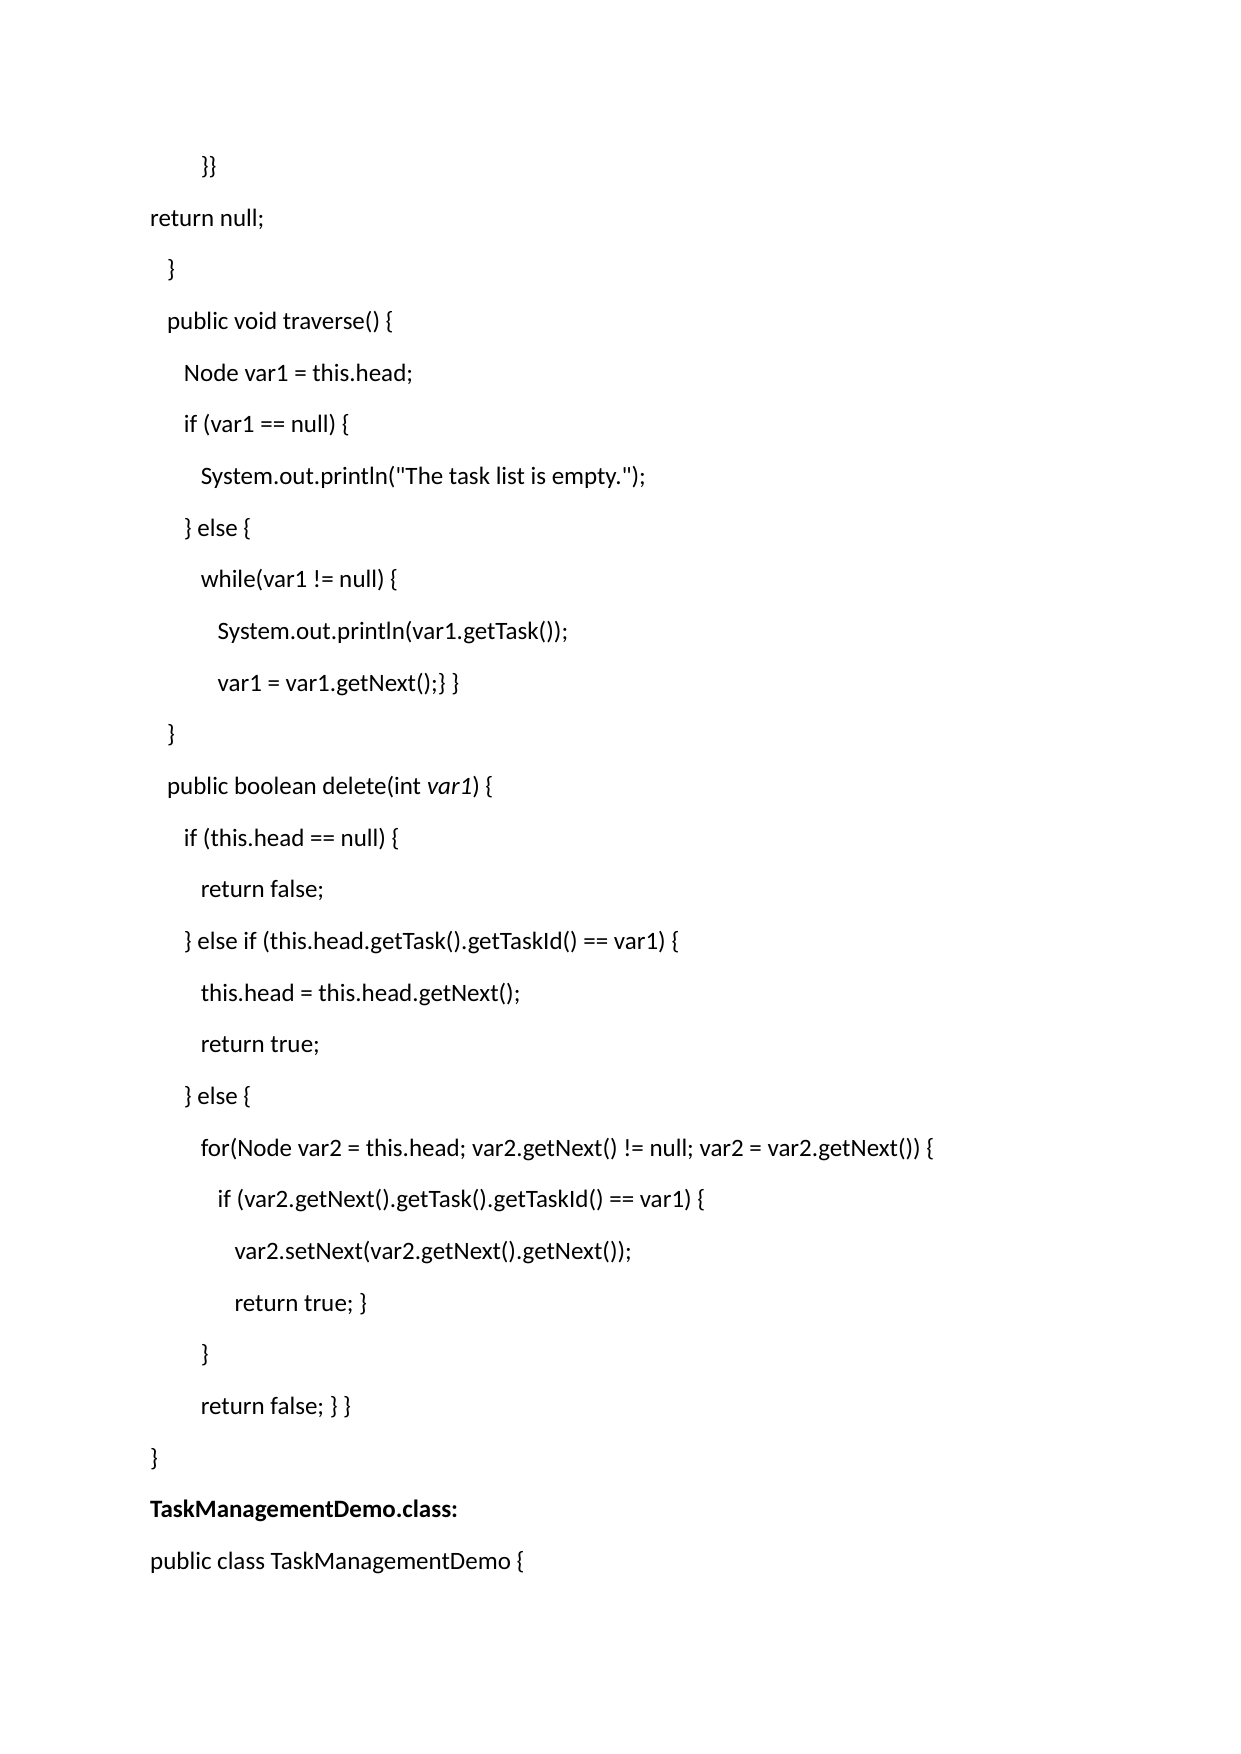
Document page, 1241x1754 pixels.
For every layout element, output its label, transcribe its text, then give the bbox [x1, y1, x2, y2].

text } [150, 253, 1090, 284]
text System.out.println("The task list is empty."); [150, 460, 1090, 491]
text public class TaskManagementDemo { [150, 1545, 1090, 1576]
text return null; [150, 202, 1090, 232]
text if (var2.getNext().getTask().getTaskId() == var1) { [150, 1183, 1090, 1214]
text return false; [150, 873, 1090, 904]
text return true; } [150, 1287, 1090, 1317]
text } [150, 1338, 1090, 1369]
text public void traverse() { [150, 305, 1090, 336]
text return true; [150, 1028, 1090, 1059]
text } [150, 718, 1090, 749]
text Node var1 = this.head; [150, 357, 1090, 387]
text }} [150, 150, 1090, 181]
text } else { [150, 512, 1090, 542]
text public boolean delete(int var1) { [150, 770, 1090, 801]
text while(var1 != null) { [150, 563, 1090, 594]
text if (this.head == null) { [150, 822, 1090, 852]
text return false; } } [150, 1390, 1090, 1421]
text } else { [150, 1080, 1090, 1111]
text var2.setNext(var2.getNext().getNext()); [150, 1235, 1090, 1266]
text System.out.println(var1.getTask()); [150, 615, 1090, 646]
text for(Node var2 = this.head; var2.getNext() != null; var2 = var2.getNext()) { [150, 1132, 1090, 1162]
text var1 = var1.getNext();} } [150, 667, 1090, 697]
text } else if (this.head.getTask().getTaskId() == var1) { [150, 925, 1090, 956]
text this.head = this.head.getNext(); [150, 977, 1090, 1007]
text TaskManagementDemo.class: [150, 1493, 1090, 1524]
text } [150, 1442, 1090, 1472]
text if (var1 == null) { [150, 408, 1090, 439]
